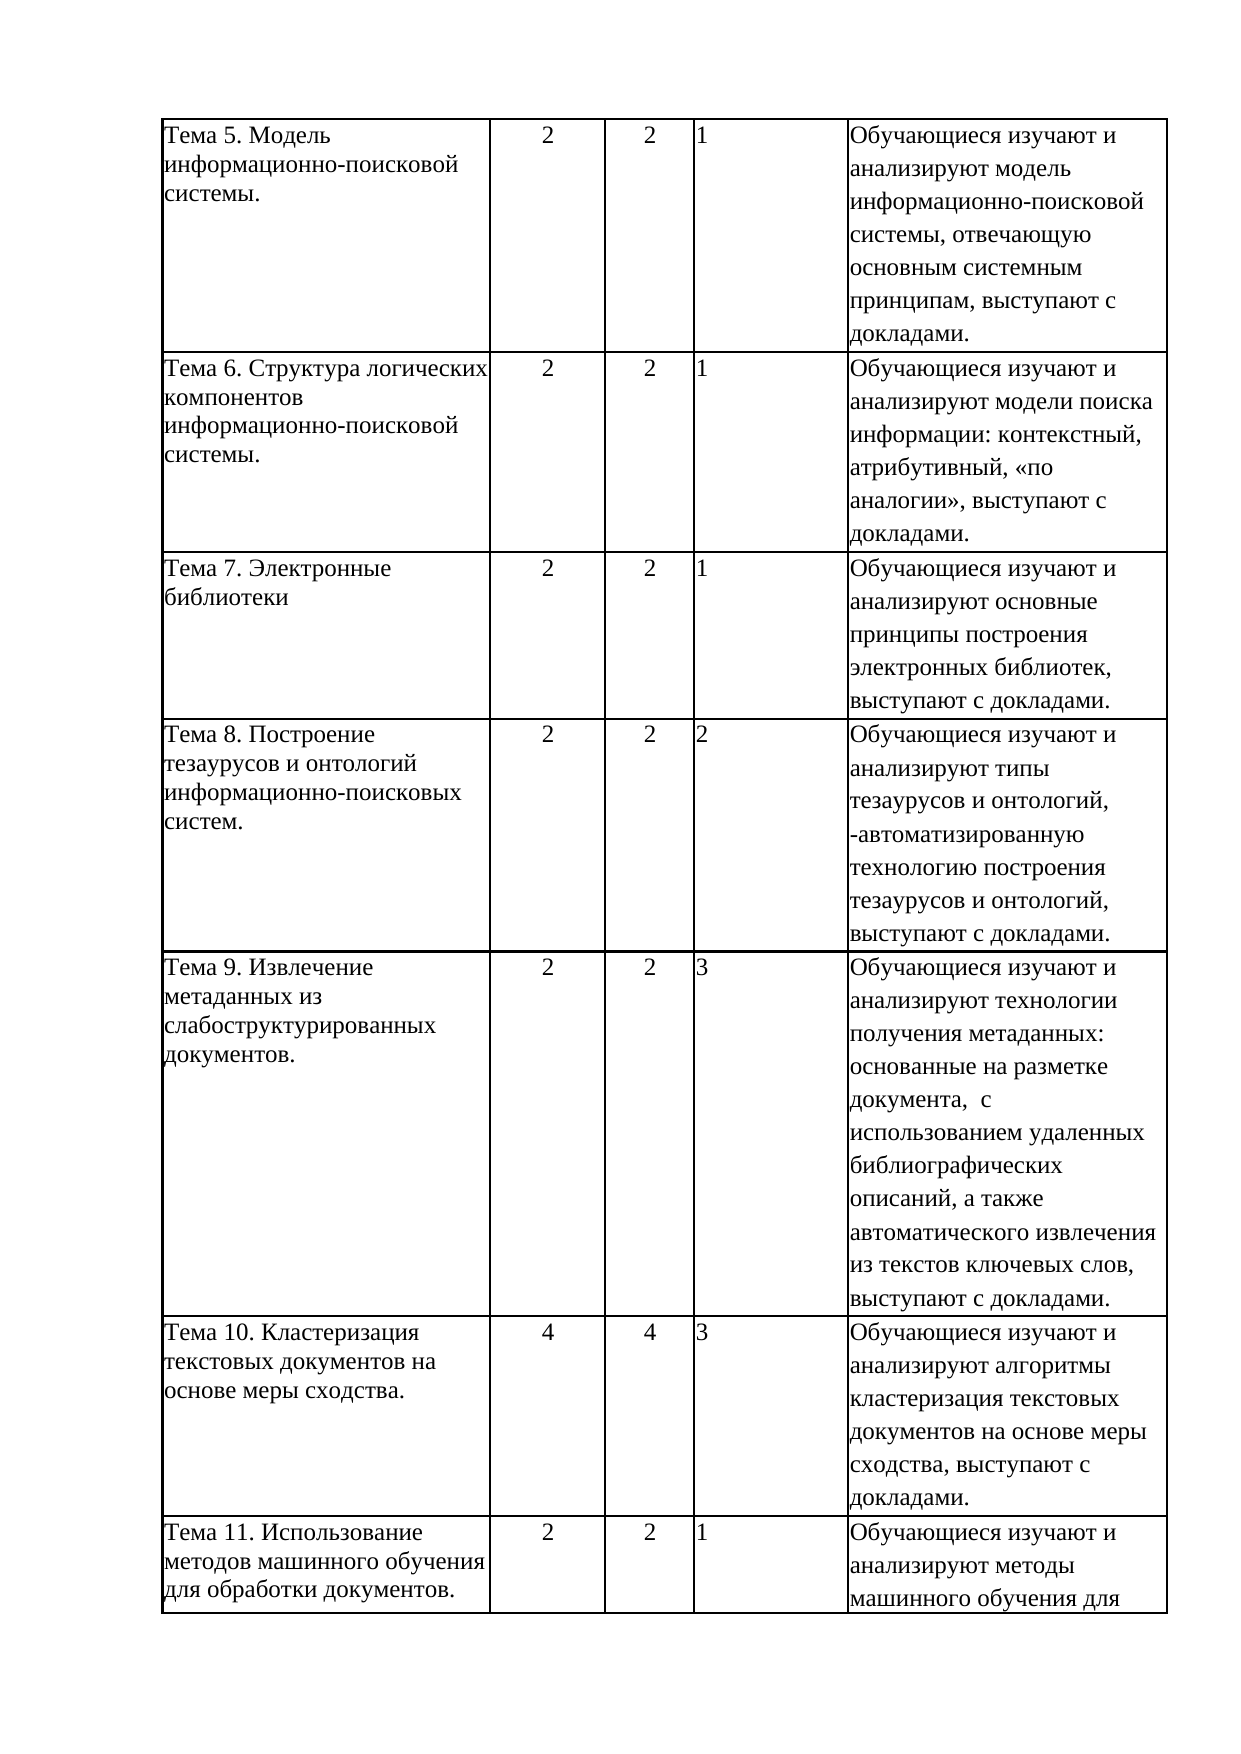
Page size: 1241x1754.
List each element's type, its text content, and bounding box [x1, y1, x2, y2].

table_cell Обучающиеся изучают и анализируют алгоритмы кластеризация текстовых документов на основе меры сходства, выступают с докладами. [849, 1317, 1166, 1515]
table_cell 2 [606, 720, 693, 950]
table_cell 2 [695, 720, 847, 950]
table_cell 1 [695, 353, 847, 551]
table_cell Обучающиеся изучают и анализируют основные принципы построения электронных библиотек, выступают с докладами. [849, 553, 1166, 717]
table_cell Обучающиеся изучают и анализируют типы тезаурусов и онтологий, -автоматизированную технологию построения тезаурусов и онтологий, выступают с докладами. [849, 720, 1166, 950]
table_cell Тема 7. Электронные библиотеки [164, 553, 489, 717]
table_cell 2 [491, 120, 604, 351]
table_cell Обучающиеся изучают и анализируют модели поиска информации: контекстный, атрибутивный, «по аналогии», выступают с докладами. [849, 353, 1166, 551]
table_cell 2 [491, 953, 604, 1315]
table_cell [849, 1517, 1166, 1612]
table_cell 4 [606, 1317, 693, 1515]
table_cell 1 [695, 1517, 847, 1612]
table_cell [164, 1517, 489, 1612]
table_cell 3 [695, 953, 847, 1315]
table_cell 2 [606, 553, 693, 717]
table_cell 1 [695, 120, 847, 351]
table_cell 2 [491, 553, 604, 717]
table_cell 4 [491, 1317, 604, 1515]
table_cell 2 [606, 953, 693, 1315]
table_cell 1 [695, 553, 847, 717]
table_cell 2 [491, 720, 604, 950]
table_cell Обучающиеся изучают и анализируют модель информационно-поисковой системы, отвечающую основным системным принципам, выступают с докладами. [849, 120, 1166, 351]
table_cell 2 [606, 1517, 693, 1612]
table_cell Тема 10. Кластеризация текстовых документов на основе меры сходства. [164, 1317, 489, 1515]
table_cell 2 [606, 353, 693, 551]
table_cell 2 [491, 1517, 604, 1612]
table_cell Тема 6. Структура логических компонентов информационно-поисковой системы. [164, 353, 489, 551]
table_cell 2 [606, 120, 693, 351]
table_cell Тема 9. Извлечение метаданных из слабоструктурированных документов. [164, 953, 489, 1315]
table_cell Обучающиеся изучают и анализируют технологии получения метаданных: основанные на разметке документа, с использованием удаленных библиографических описаний, а также автоматического извлечения из текстов ключевых слов, выступают с докладами. [849, 953, 1166, 1315]
table_cell Тема 5. Модель информационно-поисковой системы. [164, 120, 489, 351]
table_cell 2 [491, 353, 604, 551]
table_cell Тема 8. Построение тезаурусов и онтологий информационно-поисковых систем. [164, 720, 489, 950]
table_cell 3 [695, 1317, 847, 1515]
